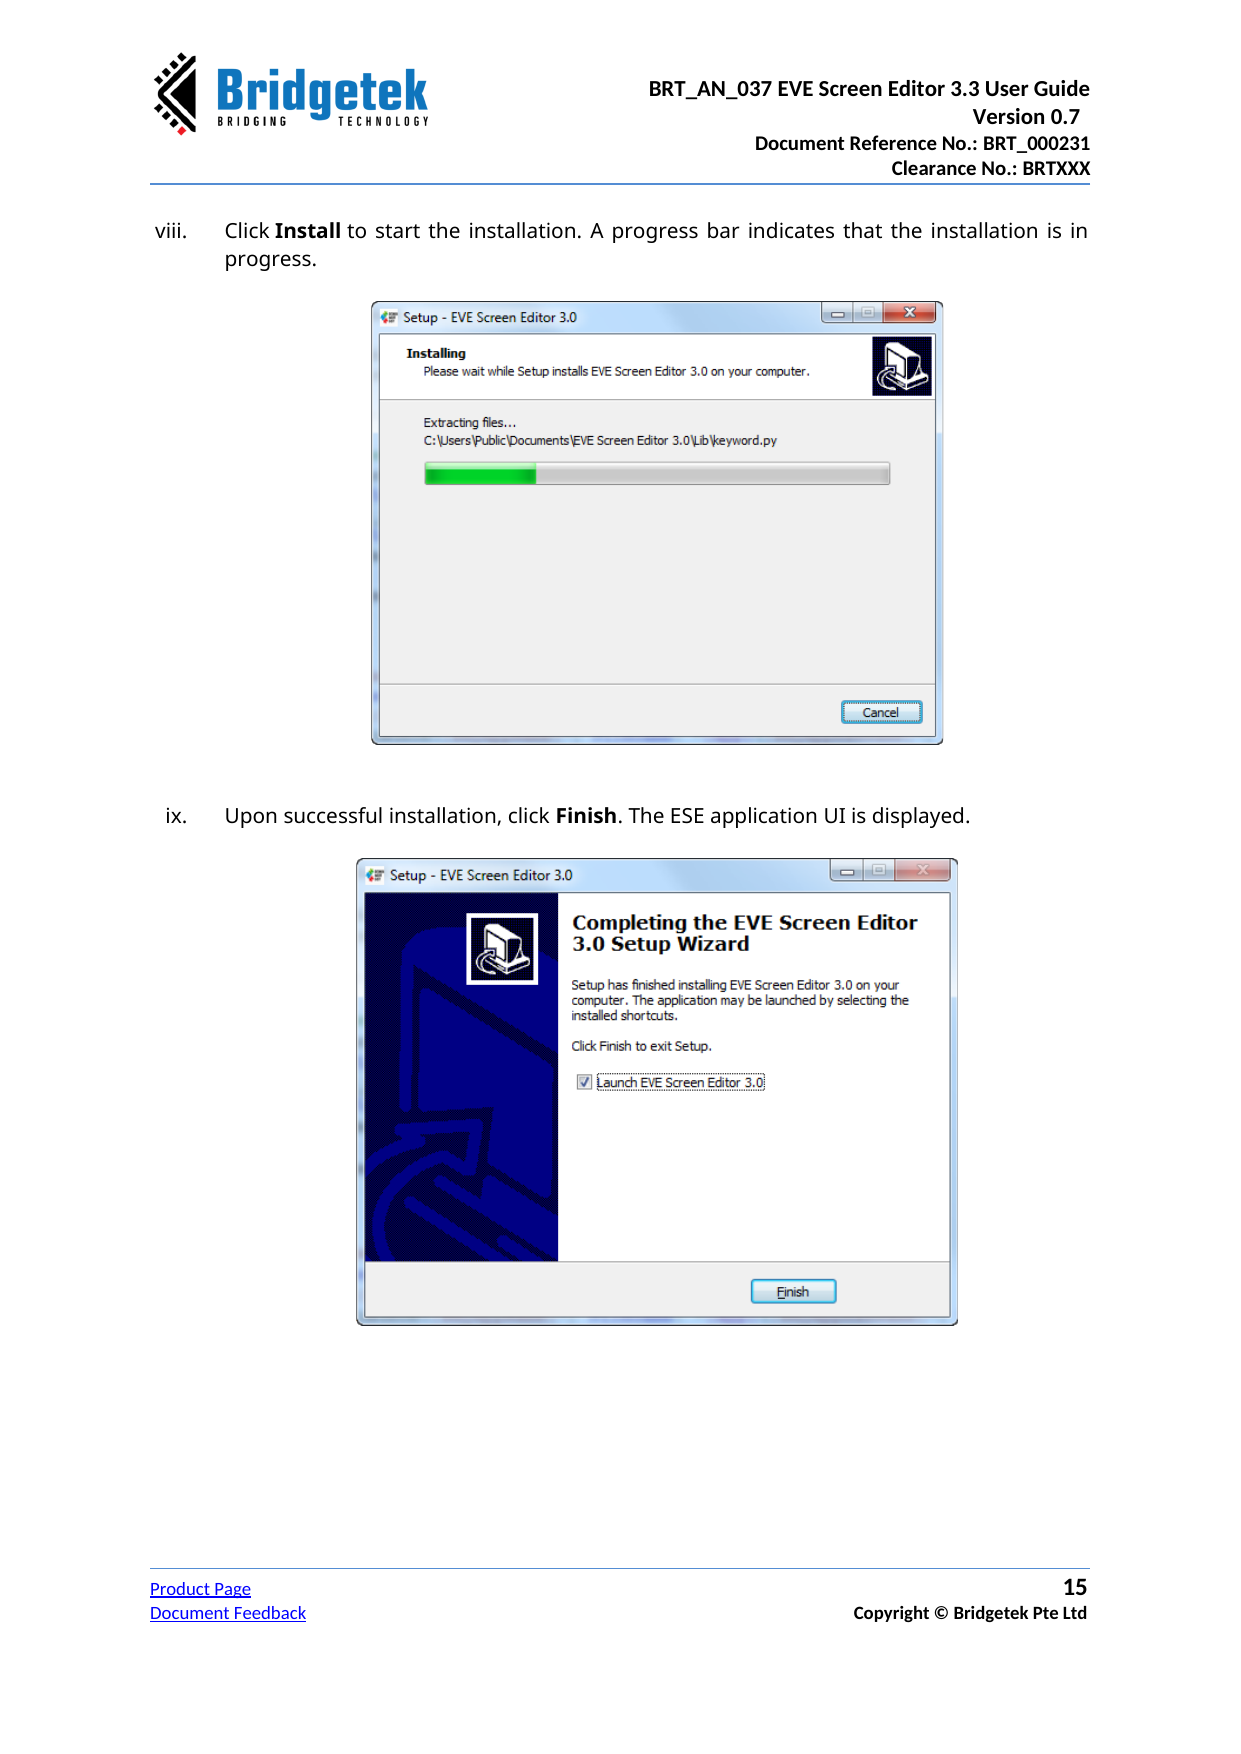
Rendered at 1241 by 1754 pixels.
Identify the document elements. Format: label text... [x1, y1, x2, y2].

list Upon successful installation, click Finish. The ESE application UI is displayed. [187, 802, 1090, 830]
picture [356, 858, 958, 1326]
picture [146, 48, 429, 137]
list Click Install to start the installation. A progress bar indicates that the installation is in progress. [187, 216, 1090, 273]
picture [371, 301, 944, 745]
